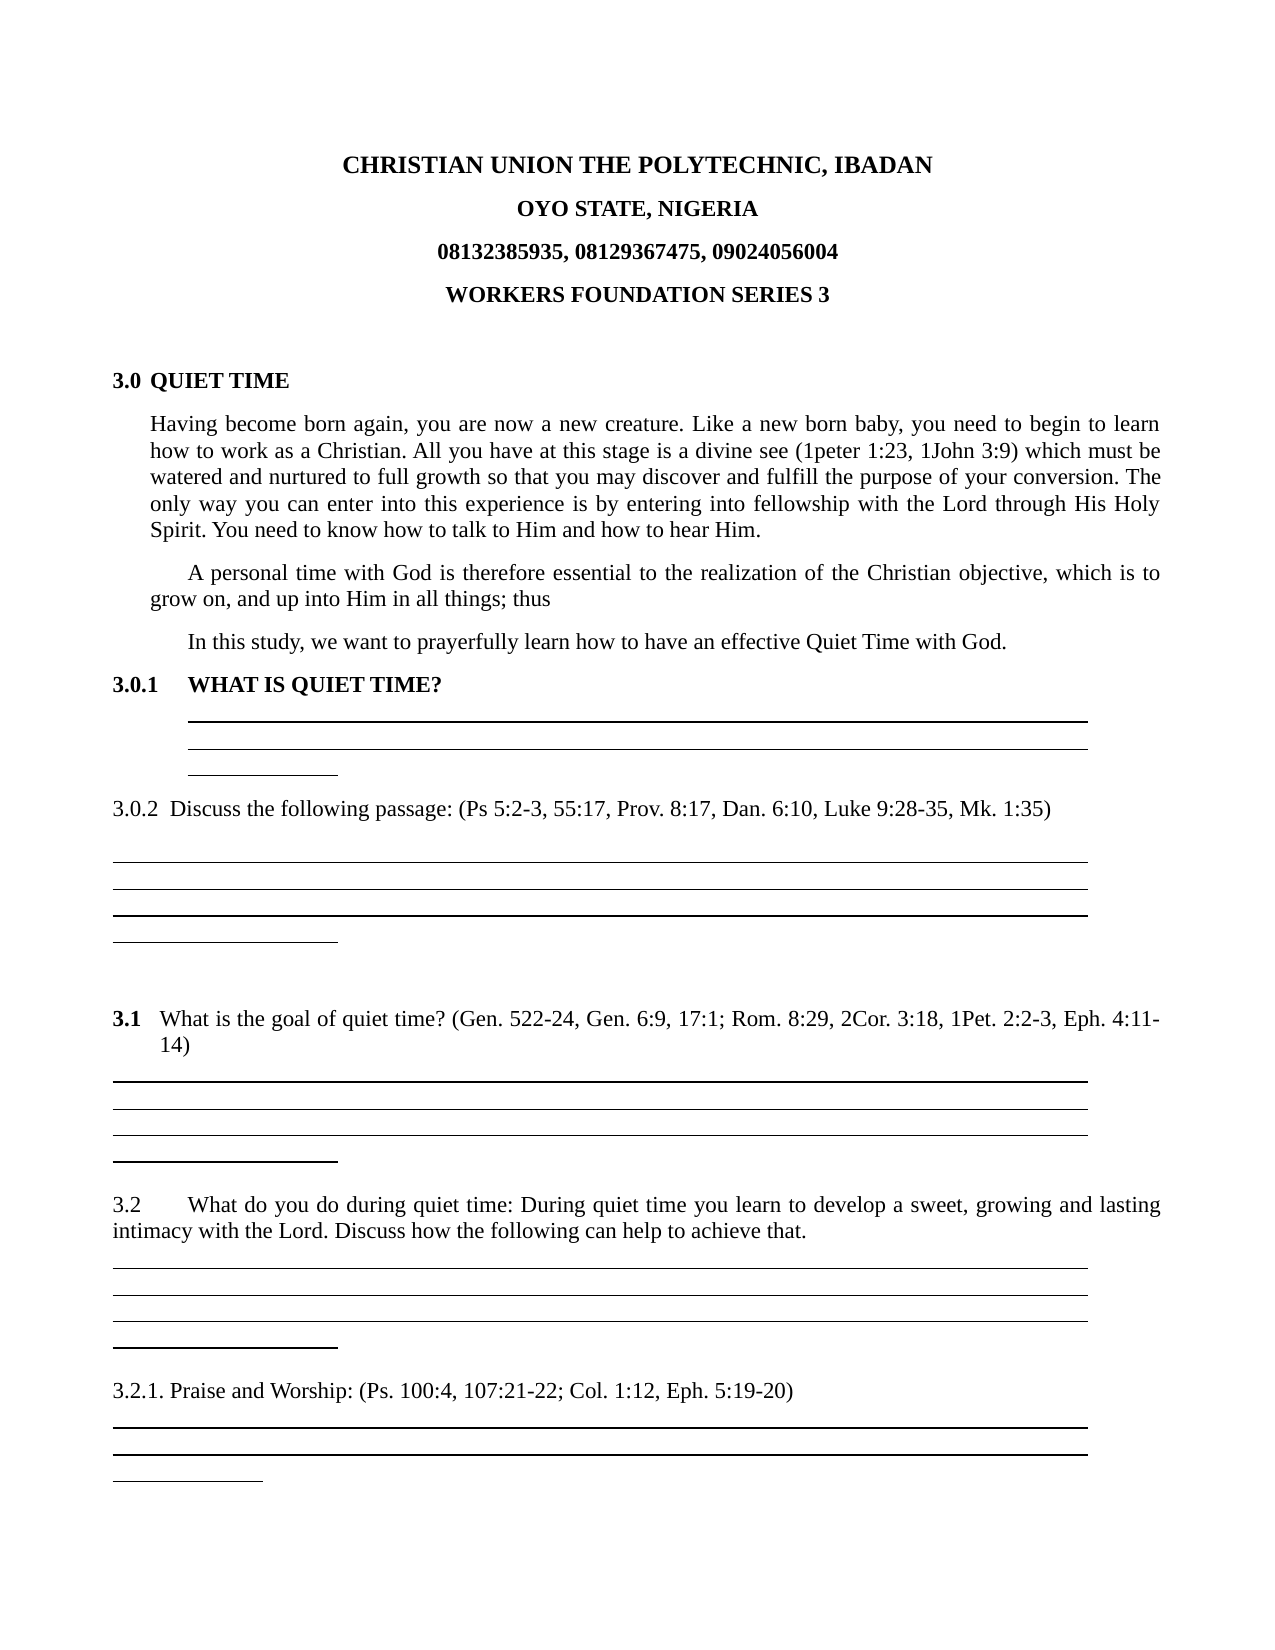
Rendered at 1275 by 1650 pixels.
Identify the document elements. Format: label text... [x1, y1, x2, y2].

text In this study, we want to prayerfully learn how to have an effective Quiet Time with God. [112, 628, 1162, 655]
text WORKERS FOUNDATION SERIES 3 [112, 281, 1162, 308]
text A personal time with God is therefore essential to the realization of the Christian objective, which is to grow on, and up into Him in all things; thus [150, 559, 1162, 612]
text 3.0.2 Discuss the following passage: (Ps 5:2-3, 55:17, Prov. 8:17, Dan. 6:10, Luke 9:28-35, Mk. 1:35) [112, 795, 1162, 821]
list 3.2 What do you do during quiet time: During quiet time you learn to develop a sweet, growing and lasting intimacy with the Lord. Discuss how the following can help to achieve that. [112, 1191, 1162, 1244]
text 08132385935, 08129367475, 09024056004 [112, 238, 1162, 265]
list 3.2.1. Praise and Worship: (Ps. 100:4, 107:21-22; Col. 1:12, Eph. 5:19-20) [112, 1377, 1162, 1403]
text Having become born again, you are now a new creature. Like a new born baby, you need to begin to learn how to work as a Christian. All you have at this stage is a divine see (1peter 1:23, 1John 3:9) which must be watered and nurtured to full growth so that you may discover and fulfill the purpose of your conversion. The only way you can enter into this experience is by entering into fellowship with the Lord through His Holy Spirit. You need to know how to talk to Him and how to hear Him. [150, 411, 1162, 542]
text CHRISTIAN UNION THE POLYTECHNIC, IBADAN [112, 150, 1162, 179]
list WHAT IS QUIET TIME? [112, 671, 1162, 698]
list What is the goal of quiet time? (Gen. 522-24, Gen. 6:9, 17:1; Rom. 8:29, 2Cor. 3:18, 1Pet. 2:2-3, Eph. 4:11-14) [112, 1005, 1162, 1058]
list QUIET TIME [112, 367, 1162, 394]
text OYO STATE, NIGERIA [112, 195, 1162, 222]
